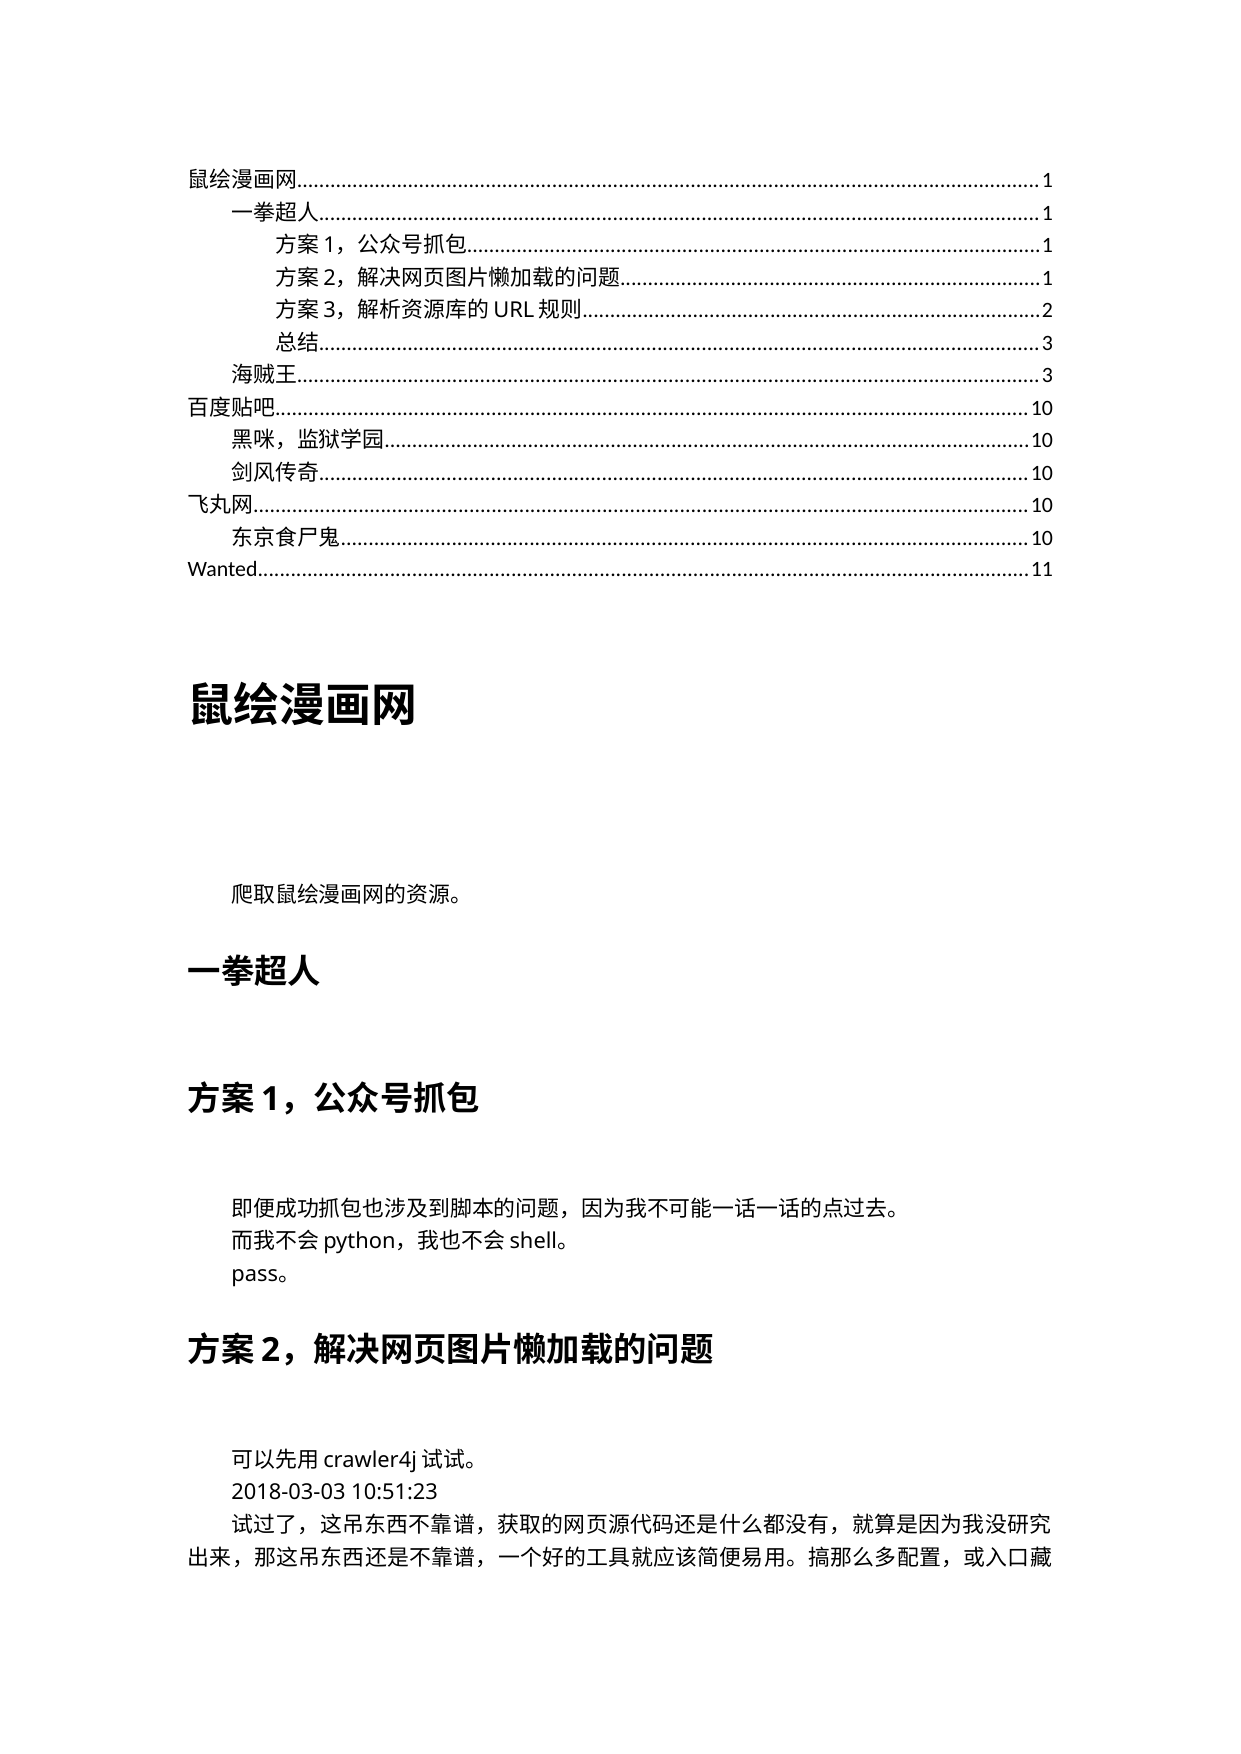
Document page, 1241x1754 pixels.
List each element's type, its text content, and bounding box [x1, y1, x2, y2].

text 总结 3 [275, 324, 1053, 357]
text 爬取鼠绘漫画网的资源。 [187, 877, 1053, 909]
text pass。 [187, 1255, 1053, 1288]
text 海贼王 3 [231, 357, 1053, 389]
text 方案1，公众号抓包 1 [275, 227, 1053, 259]
text 而我不会python，我也不会shell。 [187, 1223, 1053, 1255]
text 东京食尸鬼 10 [231, 519, 1053, 552]
text 剑风传奇 10 [231, 454, 1053, 487]
text 飞丸网 10 [187, 487, 1053, 519]
text 一拳超人 1 [231, 194, 1053, 227]
text 百度贴吧 10 [187, 389, 1053, 422]
subtitle 一拳超人 [187, 937, 1053, 1002]
text Wanted 11 [187, 552, 1053, 584]
text 方案3，解析资源库的URL规则 2 [275, 292, 1053, 324]
text 方案2，解决网页图片懒加载的问题 1 [275, 259, 1053, 292]
text 鼠绘漫画网 1 [187, 162, 1053, 194]
text 即便成功抓包也涉及到脚本的问题，因为我不可能一话一话的点过去。 [187, 1190, 1053, 1223]
text 2018-03-03 10:51:23 [187, 1474, 1053, 1507]
text 黑咪，监狱学园 10 [231, 422, 1053, 454]
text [187, 1507, 1053, 1572]
subtitle 方案2，解决网页图片懒加载的问题 [187, 1315, 1053, 1380]
subtitle 鼠绘漫画网 [187, 652, 1053, 750]
subtitle 方案1，公众号抓包 [187, 1063, 1053, 1128]
text 可以先用crawler4j试试。 [187, 1442, 1053, 1474]
